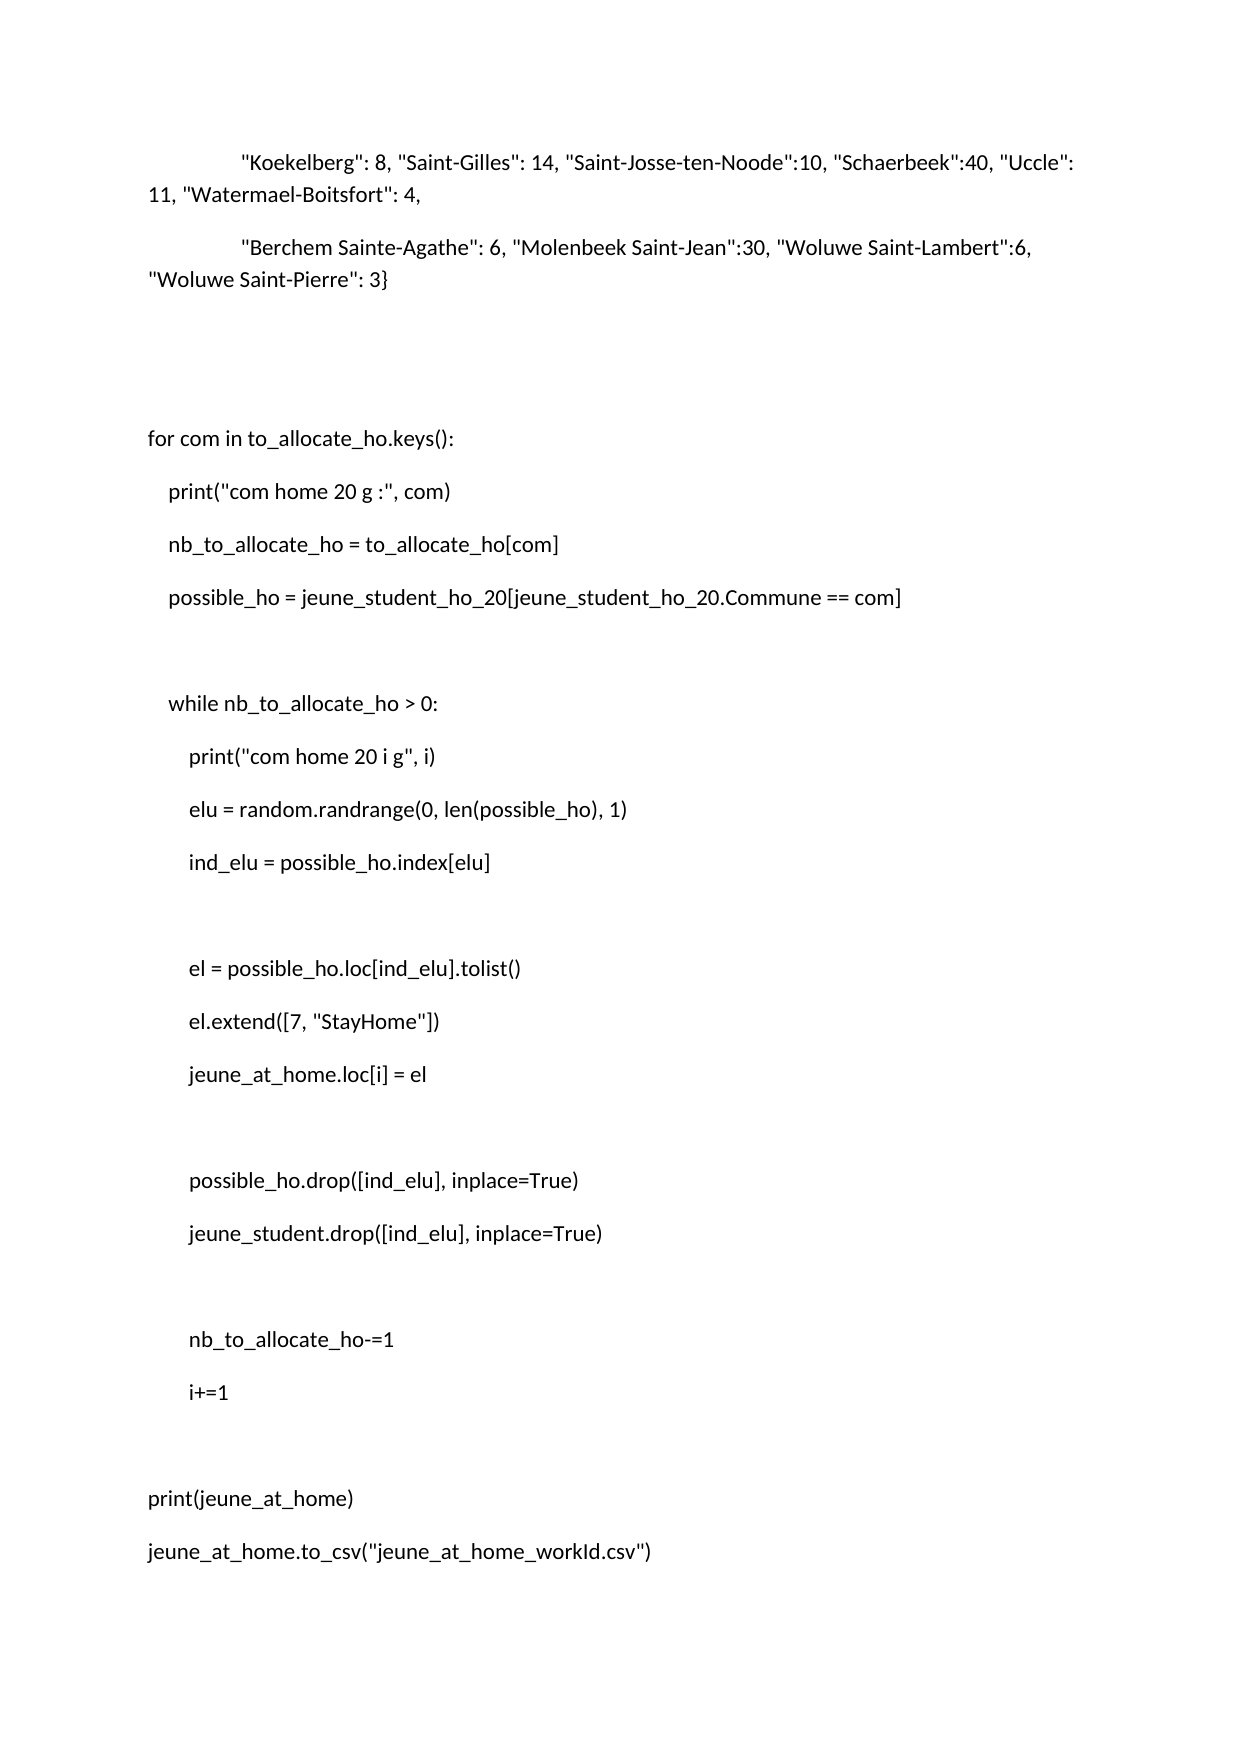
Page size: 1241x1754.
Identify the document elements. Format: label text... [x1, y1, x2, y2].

text jeune_at_home.to_csv("jeune_at_home_workId.csv") [148, 1537, 1093, 1566]
text print(jeune_at_home) [148, 1484, 1093, 1512]
text for com in to_allocate_ho.keys(): [148, 424, 1093, 452]
text nb_to_allocate_ho-=1 [148, 1325, 1093, 1353]
text jeune_at_home.loc[i] = el [148, 1060, 1093, 1088]
text el = possible_ho.loc[ind_elu].tolist() [148, 954, 1093, 982]
text "Koekelberg": 8, "Saint-Gilles": 14, "Saint-Josse-ten-Noode":10, "Schaerbeek":40, "Uccle": 11, "Watermael-Boitsfort": 4, [148, 148, 1093, 208]
text possible_ho = jeune_student_ho_20[jeune_student_ho_20.Commune == com] [148, 583, 1093, 611]
text while nb_to_allocate_ho > 0: [148, 689, 1093, 717]
text jeune_student.drop([ind_elu], inplace=True) [148, 1219, 1093, 1247]
text print("com home 20 g :", com) [148, 477, 1093, 505]
text print("com home 20 i g", i) [148, 742, 1093, 770]
text ind_elu = possible_ho.index[elu] [148, 848, 1093, 876]
text possible_ho.drop([ind_elu], inplace=True) [148, 1166, 1093, 1194]
text "Berchem Sainte-Agathe": 6, "Molenbeek Saint-Jean":30, "Woluwe Saint-Lambert":6, "Woluwe Saint-Pierre": 3} [148, 233, 1093, 293]
text i+=1 [148, 1378, 1093, 1406]
text nb_to_allocate_ho = to_allocate_ho[com] [148, 530, 1093, 558]
text elu = random.randrange(0, len(possible_ho), 1) [148, 795, 1093, 823]
text el.extend([7, "StayHome"]) [148, 1007, 1093, 1035]
